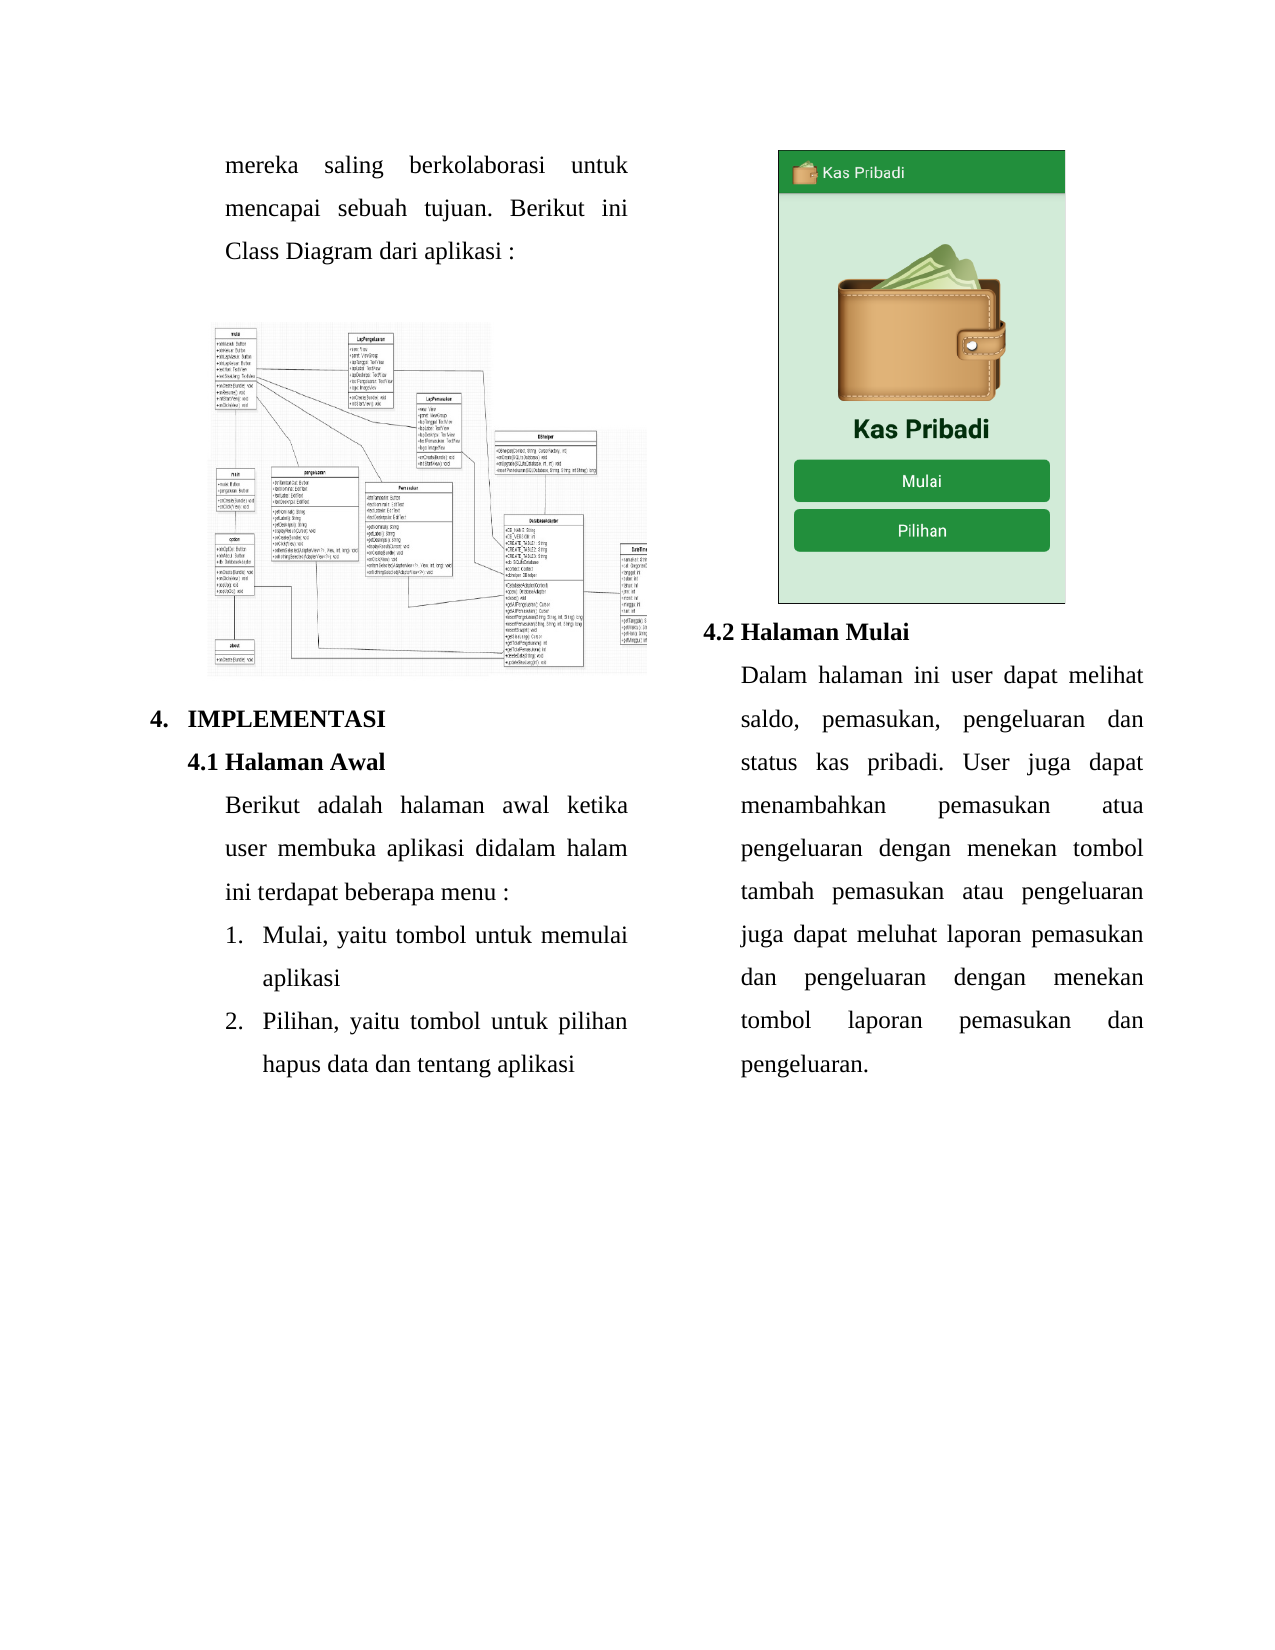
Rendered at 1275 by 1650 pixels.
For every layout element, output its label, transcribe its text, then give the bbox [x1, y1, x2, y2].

list Halaman Mulai [703, 617, 1144, 646]
list Pilihan, yaitu tombol untuk pilihan hapus data dan tentang aplikasi [225, 1006, 628, 1078]
list IMPLEMENTASI [150, 704, 628, 733]
picture [196, 322, 647, 691]
list Dalam halaman ini user dapat melihat saldo, pemasukan, pengeluaran dan status kas pribadi. User juga dapat menambahkan pemasukan atua pengeluaran dengan menekan tombol tambah pemasukan atau pengeluaran juga dapat meluhat laporan pemasukan dan pengeluaran dengan menekan tombol laporan pemasukan dan pengeluaran. [741, 661, 1144, 1077]
list Mulai, yaitu tombol untuk memulai aplikasi [225, 920, 628, 992]
list Halaman Awal [187, 747, 628, 776]
picture [778, 150, 1065, 604]
list Berikut adalah halaman awal ketika user membuka aplikasi didalam halam ini terdapat beberapa menu : [225, 790, 628, 905]
